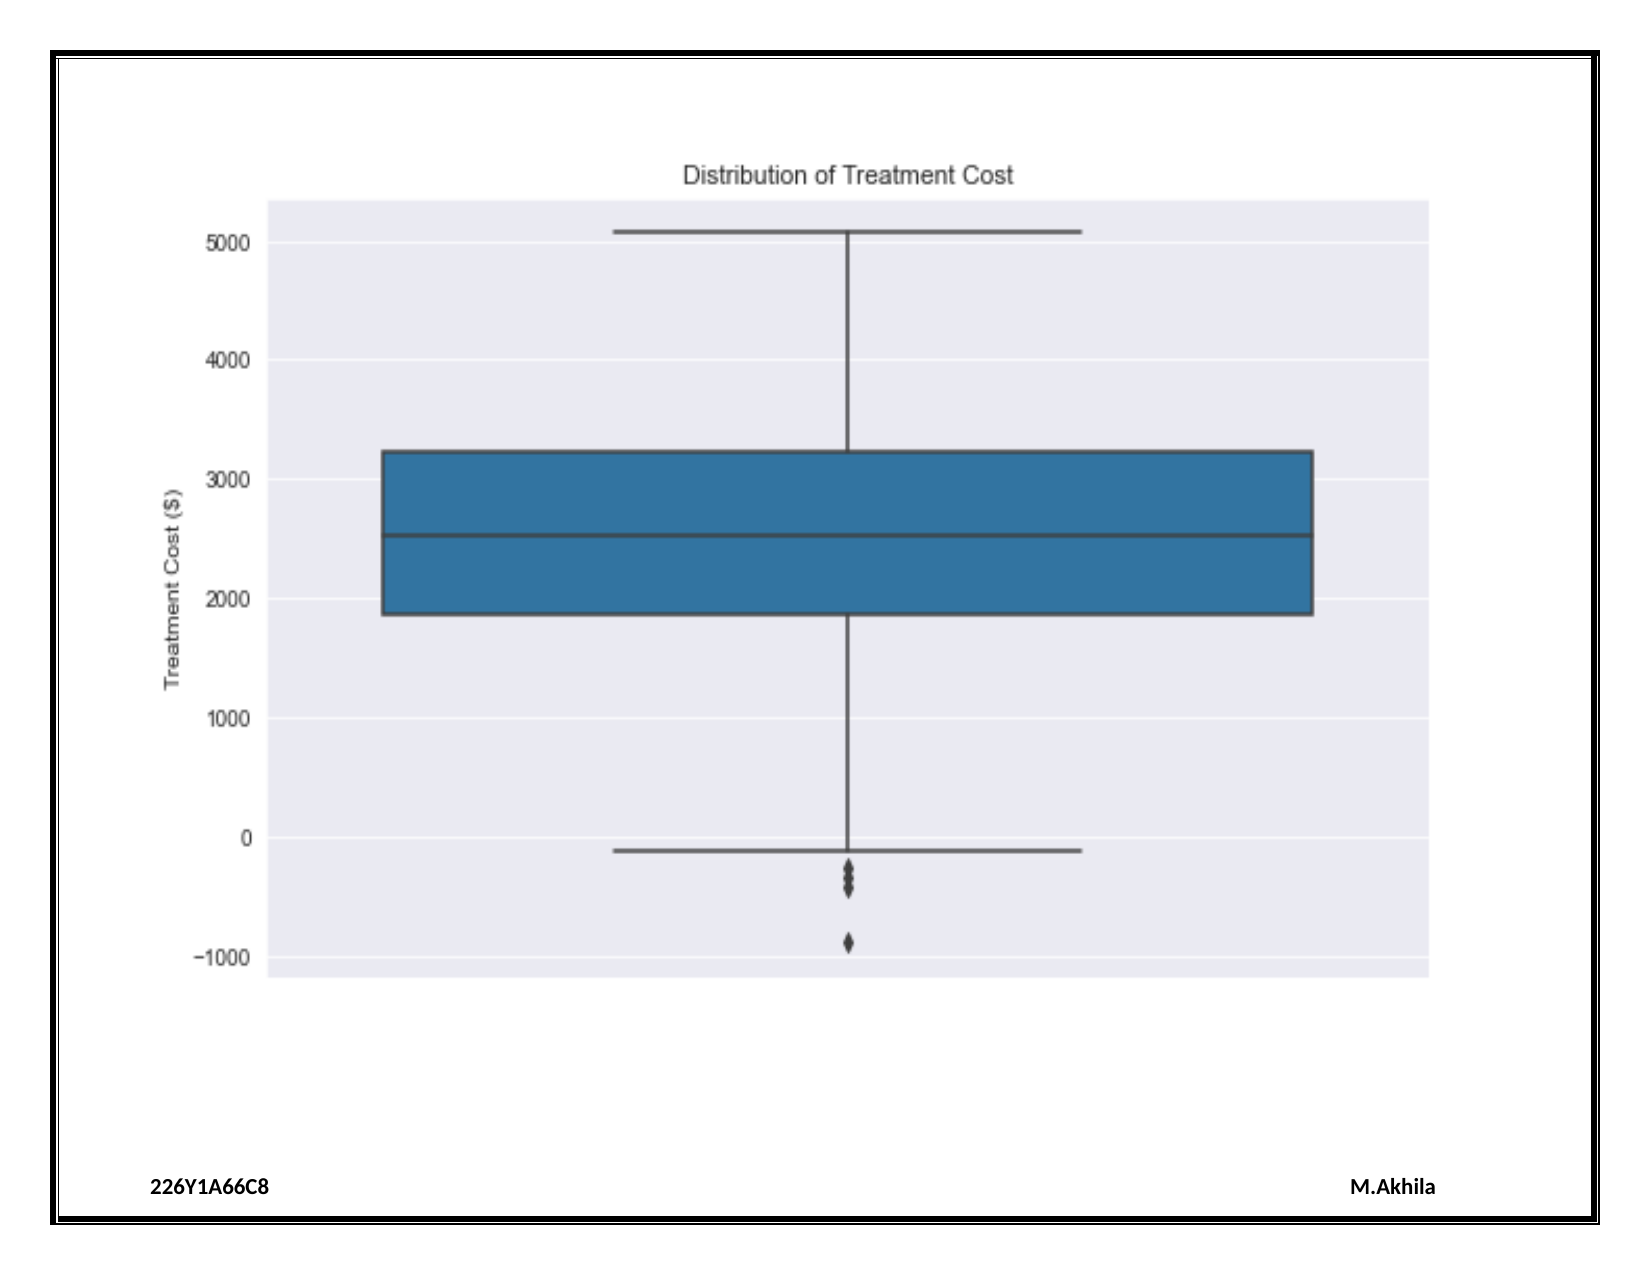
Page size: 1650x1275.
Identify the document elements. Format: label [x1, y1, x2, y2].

picture [150, 150, 1444, 995]
